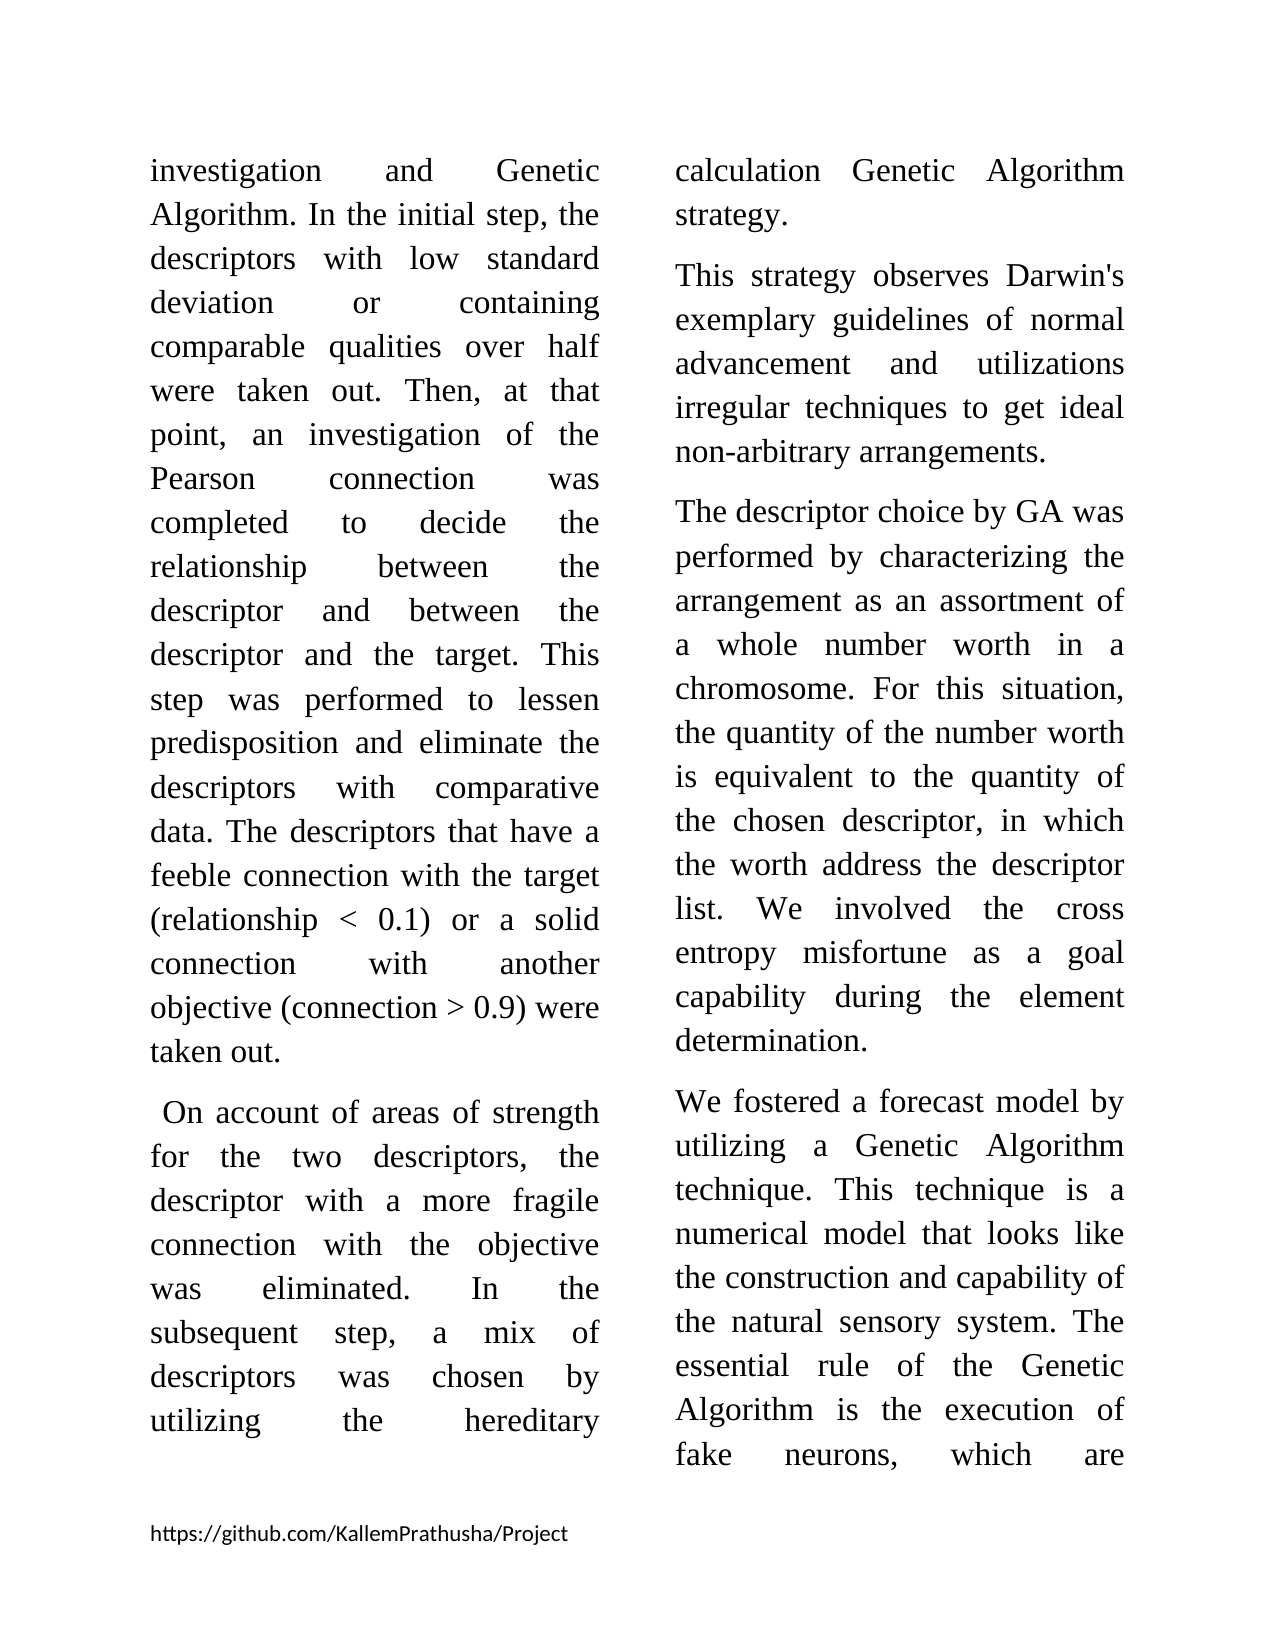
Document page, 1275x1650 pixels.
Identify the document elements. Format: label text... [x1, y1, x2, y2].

text This strategy observes Darwin's exemplary guidelines of normal advancement and utilizations irregular techniques to get ideal non-arbitrary arrangements. [675, 255, 1125, 469]
text The descriptor choice by GA was performed by characterizing the arrangement as an assortment of a whole number worth in a chromosome. For this situation, the quantity of the number worth is equivalent to the quantity of the chosen descriptor, in which the worth address the descriptor list. We involved the cross entropy misfortune as a goal capability during the element determination. [675, 492, 1125, 1059]
text On account of areas of strength for the two descriptors, the descriptor with a more fragile connection with the objective was eliminated. In the subsequent step, a mix of descriptors was chosen by utilizing the hereditary calculation Genetic Algorithm strategy. [150, 1092, 600, 1439]
text On account of areas of strength for the two descriptors, the descriptor with a more fragile connection with the objective was eliminated. In the subsequent step, a mix of descriptors was chosen by utilizing the hereditary calculation Genetic Algorithm strategy. [675, 150, 1125, 232]
